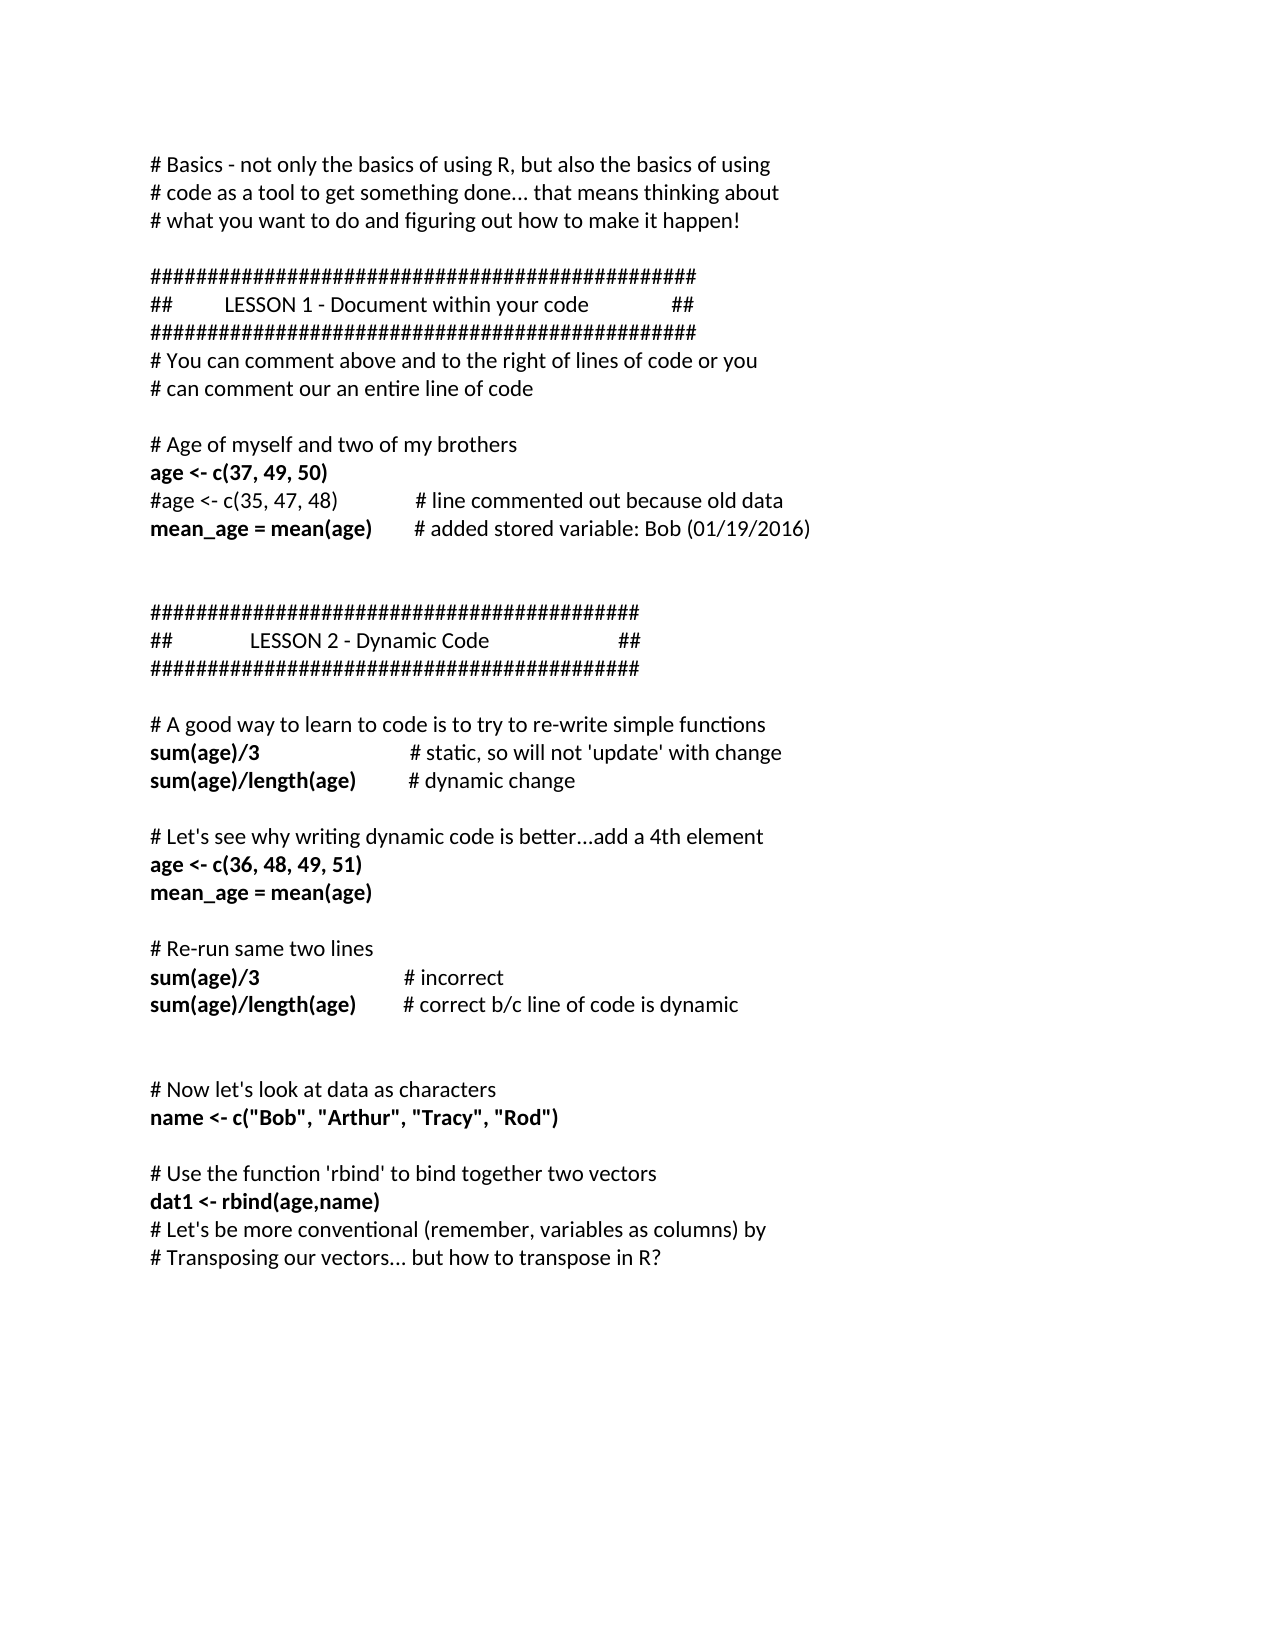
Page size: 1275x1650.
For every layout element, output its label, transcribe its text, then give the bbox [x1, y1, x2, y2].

text ########################################### [150, 654, 1125, 682]
text # Basics - not only the basics of using R, but also the basics of using [150, 150, 1125, 178]
text sum(age)/3 # static, so will not 'update' with change [150, 738, 1125, 766]
text name <- c("Bob", "Arthur", "Tracy", "Rod") [150, 1103, 1125, 1131]
text # Age of myself and two of my brothers [150, 430, 1125, 458]
text age <- c(37, 49, 50) [150, 458, 1125, 486]
text # Now let's look at data as characters [150, 1075, 1125, 1103]
text age <- c(36, 48, 49, 51) [150, 851, 1125, 878]
text #age <- c(35, 47, 48) # line commented out because old data [150, 486, 1125, 514]
text sum(age)/length(age) # dynamic change [150, 766, 1125, 794]
text ########################################### [150, 598, 1125, 626]
text # Let's be more conventional (remember, variables as columns) by [150, 1215, 1125, 1243]
text ## LESSON 2 - Dynamic Code ## [150, 626, 1125, 654]
text # can comment our an entire line of code [150, 374, 1125, 402]
text sum(age)/3 # incorrect [150, 963, 1125, 991]
text # Use the function 'rbind' to bind together two vectors [150, 1159, 1125, 1187]
text ################################################ [150, 318, 1125, 346]
text # code as a tool to get something done... that means thinking about [150, 178, 1125, 206]
text dat1 <- rbind(age,name) [150, 1187, 1125, 1215]
text # You can comment above and to the right of lines of code or you [150, 346, 1125, 374]
text mean_age = mean(age) # added stored variable: Bob (01/19/2016) [150, 514, 1125, 542]
text # Let's see why writing dynamic code is better...add a 4th element [150, 822, 1125, 851]
text ## LESSON 1 - Document within your code ## [150, 290, 1125, 318]
text # what you want to do and figuring out how to make it happen! [150, 206, 1125, 234]
text # Re-run same two lines [150, 934, 1125, 963]
text ################################################ [150, 262, 1125, 290]
text sum(age)/length(age) # correct b/c line of code is dynamic [150, 991, 1125, 1019]
text mean_age = mean(age) [150, 878, 1125, 907]
text # Transposing our vectors... but how to transpose in R? [150, 1243, 1125, 1271]
text # A good way to learn to code is to try to re-write simple functions [150, 710, 1125, 738]
